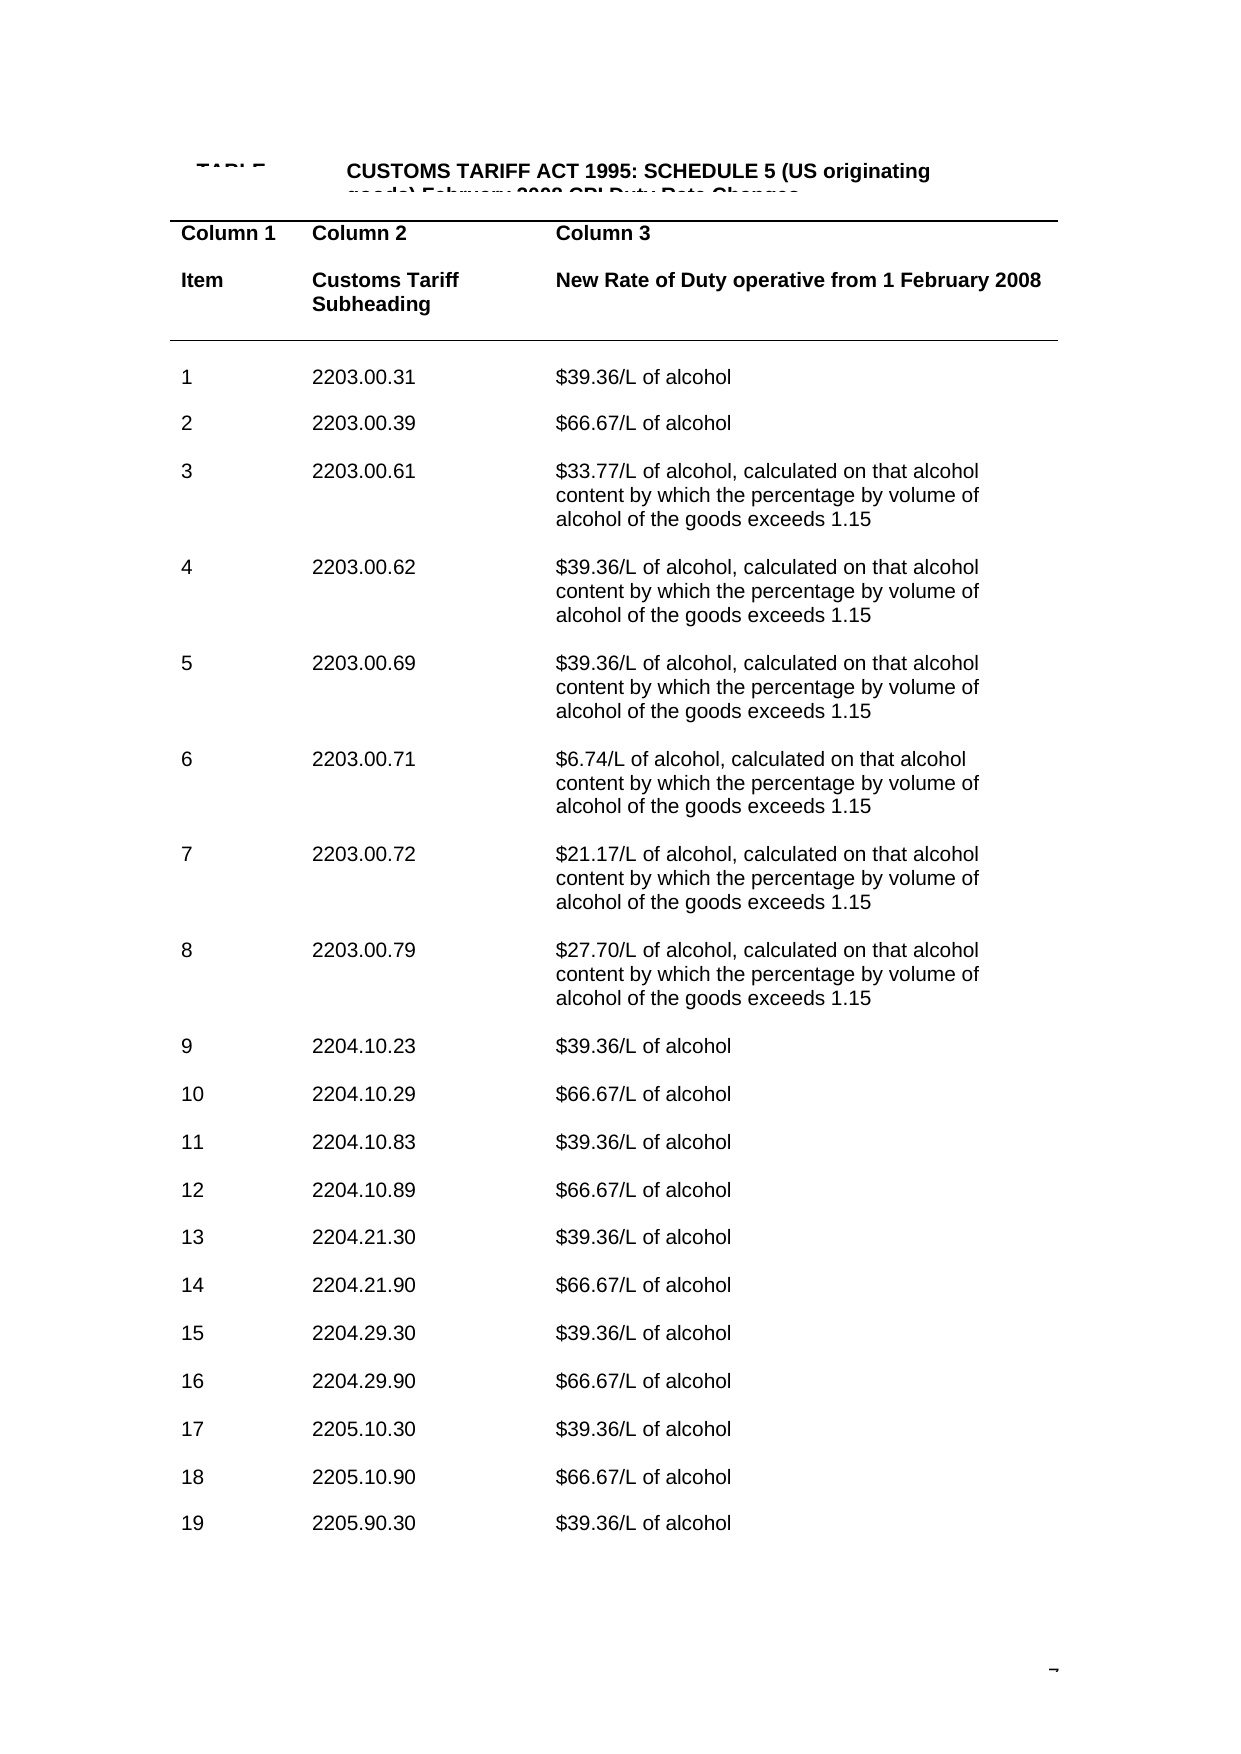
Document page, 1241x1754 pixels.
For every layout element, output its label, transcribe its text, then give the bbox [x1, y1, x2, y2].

table_cell $66.67/L of alcohol [508, 1070, 1057, 1118]
table_cell 2203.00.31 [294, 341, 507, 399]
table_cell Customs Tariff Subheading [294, 256, 507, 339]
table_cell $39.36/L of alcohol [508, 341, 1057, 399]
table_cell $39.36/L of alcohol [508, 1405, 1057, 1453]
table_cell $39.36/L of alcohol [508, 1501, 1057, 1536]
table_cell $66.67/L of alcohol [508, 400, 1057, 447]
table_cell 2204.21.90 [294, 1262, 507, 1309]
table_cell $39.36/L of alcohol [508, 1310, 1057, 1357]
table_cell 11 [170, 1118, 294, 1166]
table_cell $39.36/L of alcohol, calculated on that alcohol content by which the percentage by volume of alcohol of the goods exceeds 1.15 [508, 639, 1057, 735]
table_cell 2204.10.29 [294, 1070, 507, 1118]
table_cell 2203.00.72 [294, 831, 507, 926]
table_cell 2205.10.90 [294, 1453, 507, 1501]
table_cell 2204.10.89 [294, 1166, 507, 1214]
table_cell $66.67/L of alcohol [508, 1166, 1057, 1214]
table_cell 8 [170, 926, 294, 1022]
table_header Column 3 [508, 222, 1057, 256]
table_header Column 2 [294, 222, 507, 256]
table_cell $66.67/L of alcohol [508, 1262, 1057, 1309]
table_cell 9 [170, 1022, 294, 1070]
table_header Column 1 [170, 222, 294, 256]
table_cell 2204.29.30 [294, 1310, 507, 1357]
table_cell $21.17/L of alcohol, calculated on that alcohol content by which the percentage by volume of alcohol of the goods exceeds 1.15 [508, 831, 1057, 926]
table_cell 2 [170, 400, 294, 447]
table_cell 2203.00.61 [294, 447, 507, 543]
table_cell 7 [170, 831, 294, 926]
table_cell 2203.00.62 [294, 543, 507, 639]
table_cell 1 [170, 341, 294, 399]
table_cell 2203.00.69 [294, 639, 507, 735]
table_cell 10 [170, 1070, 294, 1118]
table_cell $39.36/L of alcohol, calculated on that alcohol content by which the percentage by volume of alcohol of the goods exceeds 1.15 [508, 543, 1057, 639]
table_cell 17 [170, 1405, 294, 1453]
table_cell 14 [170, 1262, 294, 1309]
table_cell Item [170, 256, 294, 339]
table_cell 13 [170, 1214, 294, 1262]
table_cell 2203.00.79 [294, 926, 507, 1022]
table_cell 19 [170, 1501, 294, 1536]
table_cell $66.67/L of alcohol [508, 1357, 1057, 1405]
table_cell $66.67/L of alcohol [508, 1453, 1057, 1501]
table_cell $39.36/L of alcohol [508, 1214, 1057, 1262]
table_cell 4 [170, 543, 294, 639]
table_cell 2204.29.90 [294, 1357, 507, 1405]
table_cell $39.36/L of alcohol [508, 1118, 1057, 1166]
table_cell 2204.21.30 [294, 1214, 507, 1262]
table_cell 2205.90.30 [294, 1501, 507, 1536]
table_cell 18 [170, 1453, 294, 1501]
table_cell 12 [170, 1166, 294, 1214]
table_cell 2203.00.71 [294, 735, 507, 831]
table_cell 5 [170, 639, 294, 735]
table_cell 15 [170, 1310, 294, 1357]
table_cell 2203.00.39 [294, 400, 507, 447]
table_cell $6.74/L of alcohol, calculated on that alcohol content by which the percentage by volume of alcohol of the goods exceeds 1.15 [508, 735, 1057, 831]
table_cell 2204.10.23 [294, 1022, 507, 1070]
table_cell $39.36/L of alcohol [508, 1022, 1057, 1070]
table_cell $33.77/L of alcohol, calculated on that alcohol content by which the percentage by volume of alcohol of the goods exceeds 1.15 [508, 447, 1057, 543]
table_cell $27.70/L of alcohol, calculated on that alcohol content by which the percentage by volume of alcohol of the goods exceeds 1.15 [508, 926, 1057, 1022]
table_cell 2205.10.30 [294, 1405, 507, 1453]
table_cell 16 [170, 1357, 294, 1405]
table_cell 3 [170, 447, 294, 543]
table_cell 6 [170, 735, 294, 831]
table_cell 2204.10.83 [294, 1118, 507, 1166]
table_cell New Rate of Duty operative from 1 February 2008 [508, 256, 1057, 339]
